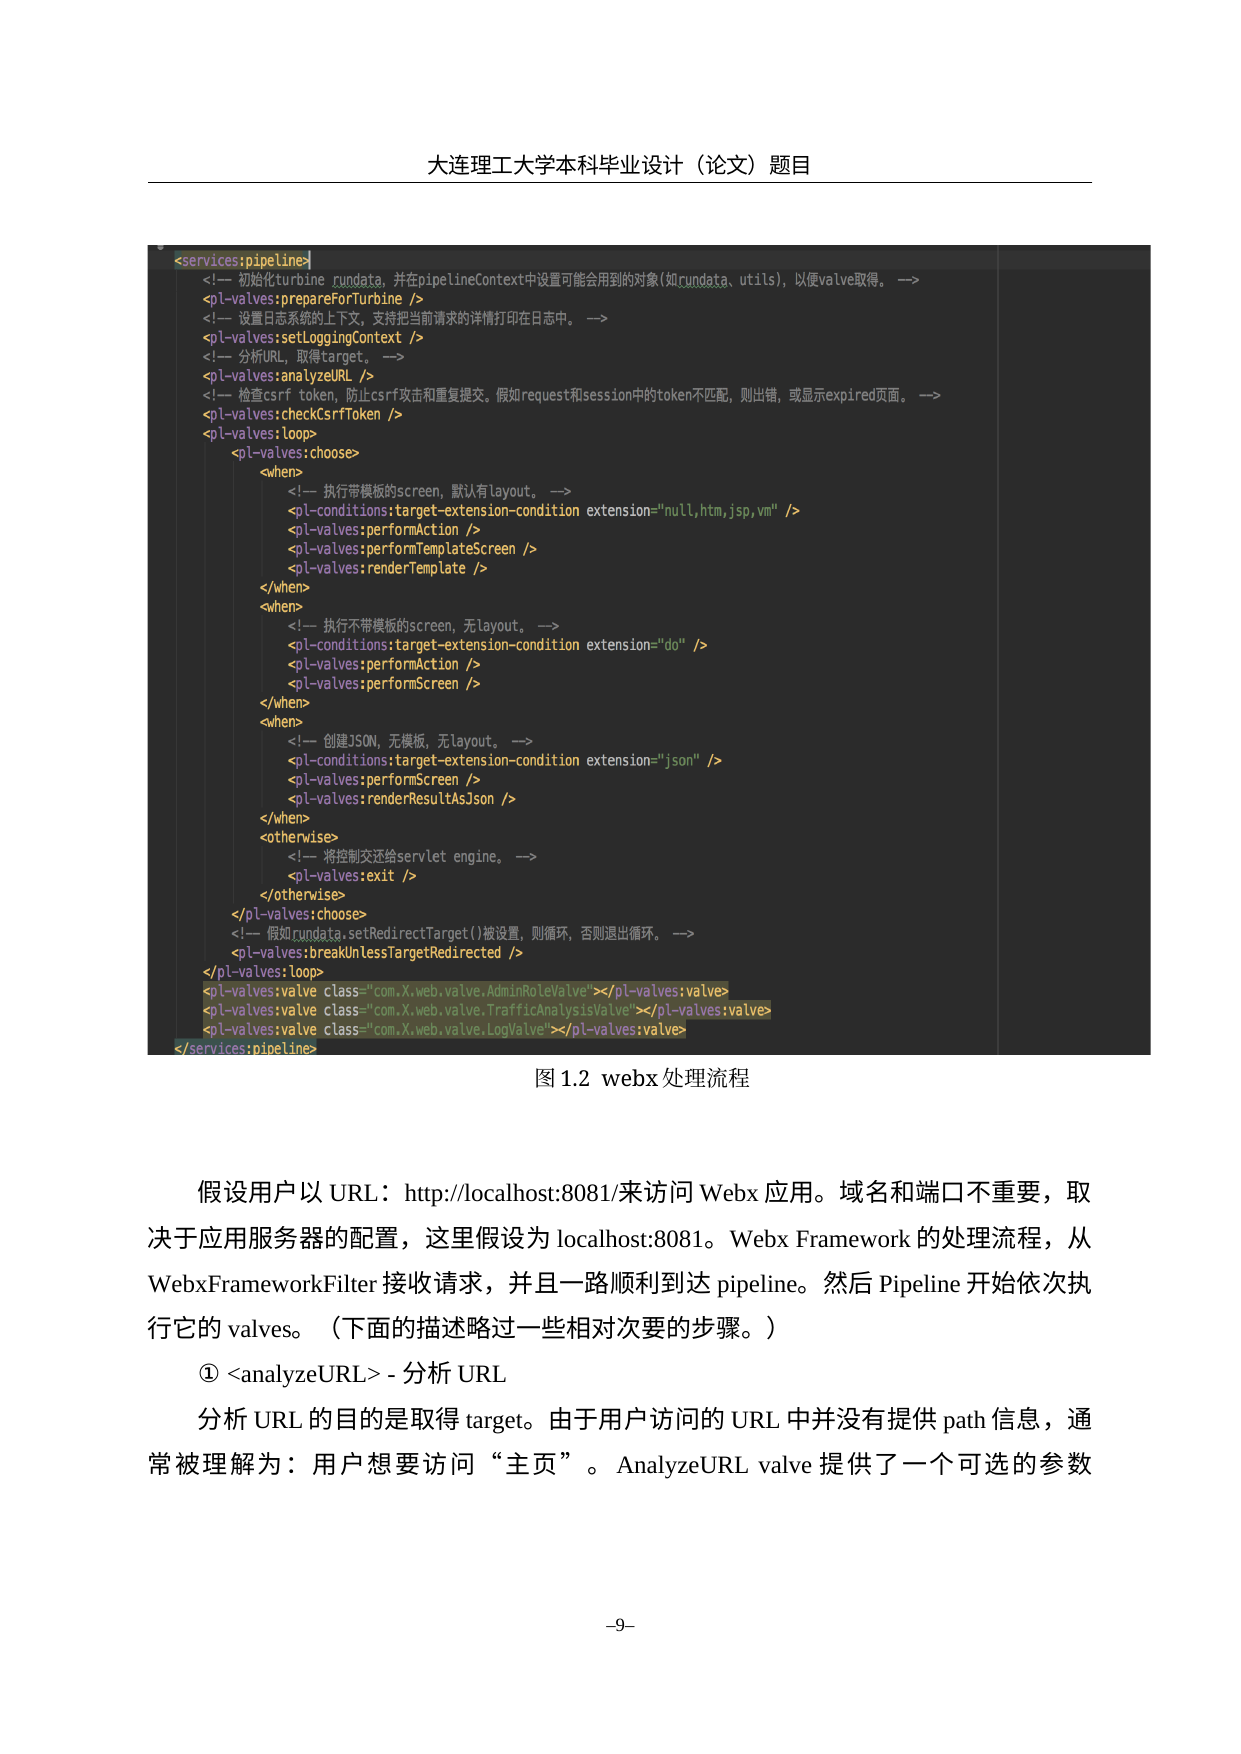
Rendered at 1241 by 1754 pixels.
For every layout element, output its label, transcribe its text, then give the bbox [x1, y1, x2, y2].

text 假设用户以URL：http://localhost:8081/来访问Webx应用。域名和端口不重要，取决于应用服务器的配置，这里假设为localhost:8081。Webx Framework的处理流程，从WebxFrameworkFilter接收请求，并且一路顺利到达pipeline。然后Pipeline开始依次执行它的valves。（下面的描述略过一些相对次要的步骤。） [148, 1173, 1092, 1345]
text ① <analyzeURL> - 分析URL [148, 1354, 1092, 1390]
text 图1.2 webx处理流程 [148, 1061, 1092, 1093]
picture [147, 245, 1151, 1055]
